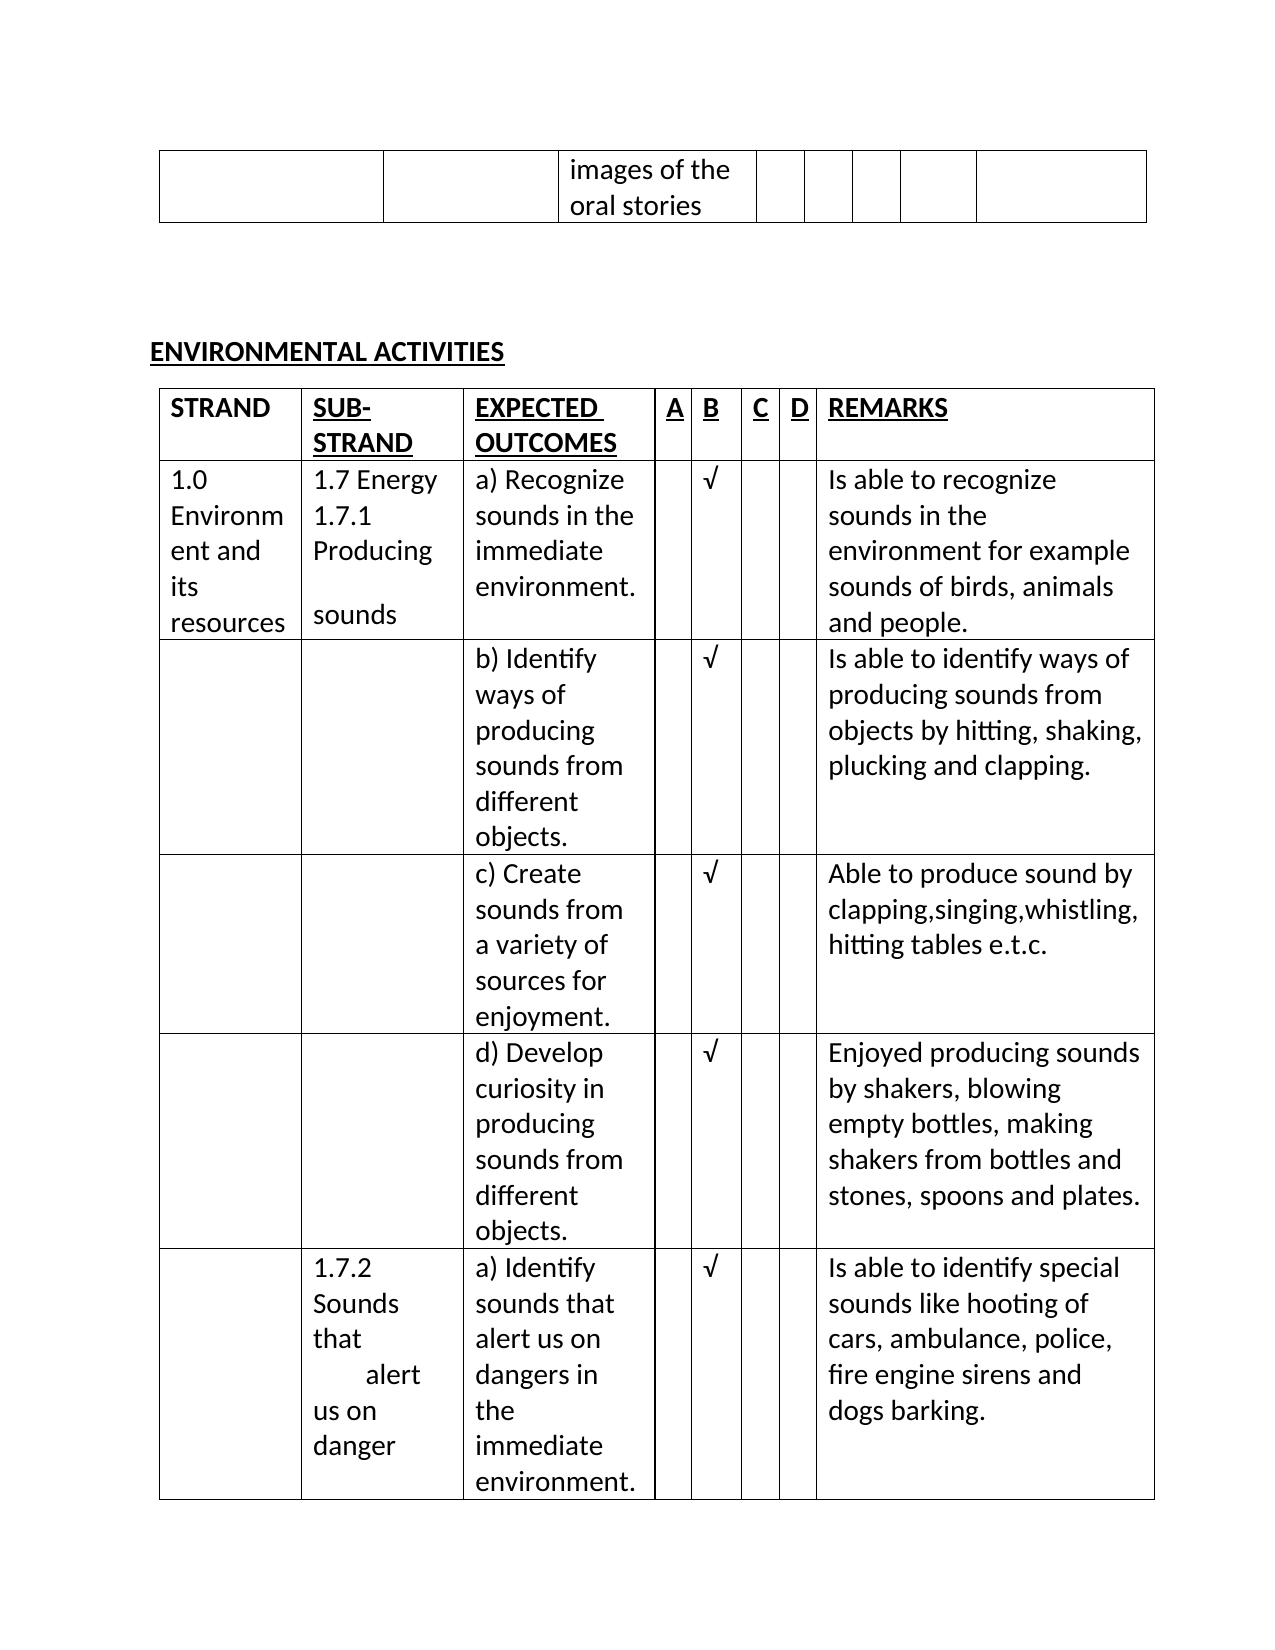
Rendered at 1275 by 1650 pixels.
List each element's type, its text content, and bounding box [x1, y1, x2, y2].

table_cell b) Identify ways of producing sounds from different objects. [464, 640, 654, 854]
table_header STRAND [160, 389, 301, 460]
table_header B [692, 389, 741, 460]
table_cell [160, 640, 301, 854]
table_cell Is able to identify special sounds like hooting of cars, ambulance, police, fire engine sirens and dogs barking. [817, 1249, 1154, 1498]
table_cell [302, 855, 463, 1033]
table_cell Is able to recognize sounds in the environment for example sounds of birds, animals and people. [817, 461, 1154, 639]
table_cell √ [692, 1034, 741, 1248]
table_cell [805, 151, 852, 222]
table_cell [742, 1249, 779, 1498]
table_cell [160, 1249, 301, 1498]
table_cell [780, 855, 816, 1033]
table_cell √ [853, 151, 900, 222]
table_cell 1.0 Environment and its resources [160, 461, 301, 639]
table_cell 1.7.2 Sounds that alert us on danger [302, 1249, 463, 1498]
table_header A [656, 389, 691, 460]
table_cell [742, 1034, 779, 1248]
table_cell [656, 640, 691, 854]
table_cell Enjoyed producing sounds by shakers, blowing empty bottles, making shakers from bottles and stones, spoons and plates. [817, 1034, 1154, 1248]
table_header D [780, 389, 816, 460]
table_cell d) Develop curiosity in producing sounds from different objects. [464, 1034, 654, 1248]
table_header EXPECTED OUTCOMES [464, 389, 654, 460]
table_cell [780, 1249, 816, 1498]
table_header REMARKS [817, 389, 1154, 460]
table_cell [302, 1034, 463, 1248]
table_cell √ [692, 640, 741, 854]
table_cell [977, 151, 1146, 222]
table_header C [742, 389, 779, 460]
table_cell [656, 461, 691, 639]
table_cell a) Recognize sounds in the immediate environment. [464, 461, 654, 639]
table_cell [780, 461, 816, 639]
table_cell [160, 1034, 301, 1248]
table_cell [559, 151, 756, 222]
table_cell 1.7 Energy 1.7.1 Producing sounds [302, 461, 463, 639]
text ENVIRONMENTAL ACTIVITIES [150, 333, 1125, 369]
table_cell [742, 461, 779, 639]
table_header SUB-STRAND [302, 389, 463, 460]
table_cell [656, 1034, 691, 1248]
table_cell [742, 855, 779, 1033]
table_cell [160, 855, 301, 1033]
table_cell √ [692, 461, 741, 639]
table_cell [901, 151, 976, 222]
table_cell [656, 855, 691, 1033]
table_cell [780, 1034, 816, 1248]
table_cell √ [692, 1249, 741, 1498]
table_cell [302, 640, 463, 854]
table_cell a) Identify sounds that alert us on dangers in the immediate environment. [464, 1249, 654, 1498]
table_cell Is able to identify ways of producing sounds from objects by hitting, shaking, plucking and clapping. [817, 640, 1154, 854]
table_cell [656, 1249, 691, 1498]
table_cell [742, 640, 779, 854]
table_cell c) Create sounds from a variety of sources for enjoyment. [464, 855, 654, 1033]
table_cell Able to produce sound by clapping,singing,whistling,hitting tables e.t.c. [817, 855, 1154, 1033]
table_cell [780, 640, 816, 854]
table_cell [384, 151, 558, 222]
table_cell √ [692, 855, 741, 1033]
table_cell [160, 151, 383, 222]
table_cell [757, 151, 804, 222]
